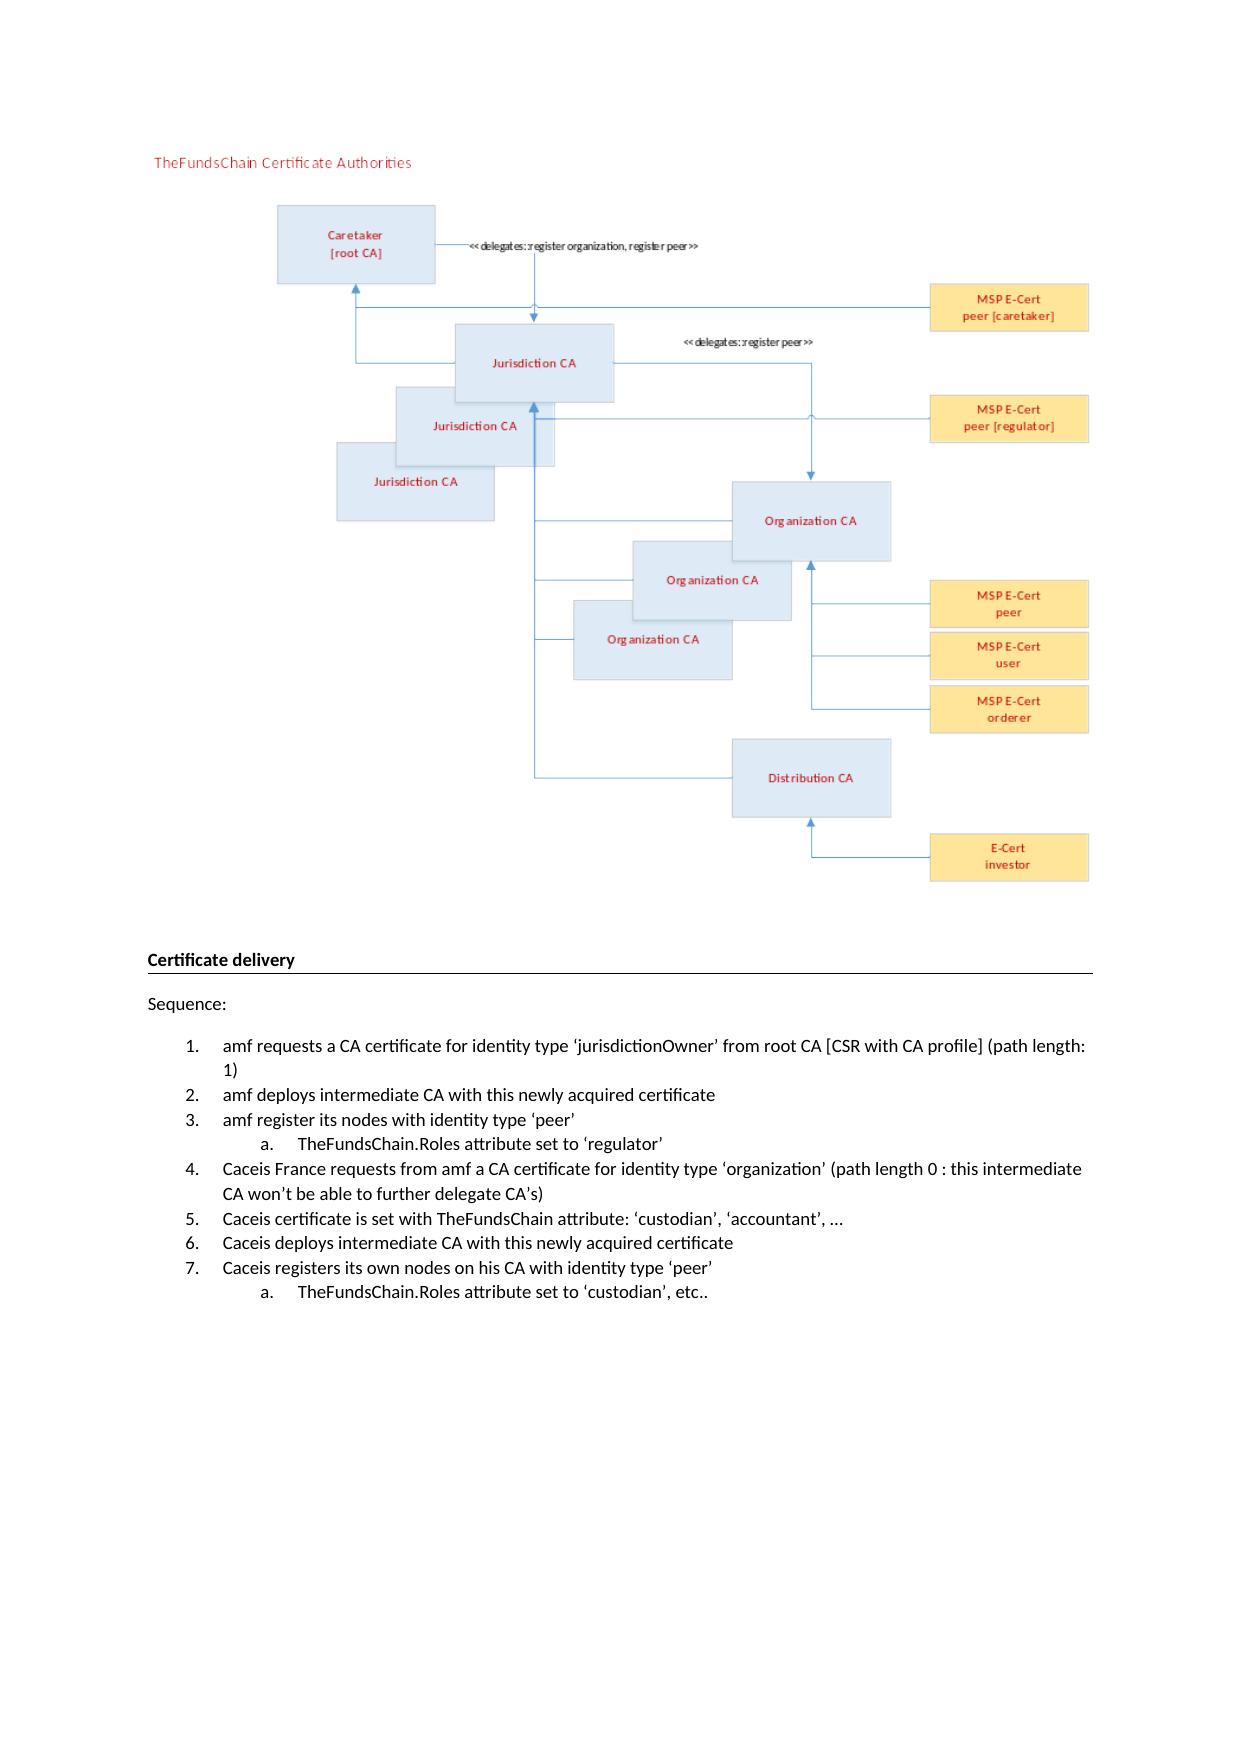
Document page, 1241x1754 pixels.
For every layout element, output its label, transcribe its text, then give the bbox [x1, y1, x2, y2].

list TheFundsChain.Roles attribute set to ‘regulator’ [260, 1133, 1093, 1156]
list amf register its nodes with identity type ‘peer’ [185, 1108, 1093, 1131]
list Caceis certificate is set with TheFundsChain attribute: ‘custodian’, ‘accountant’, … [185, 1207, 1093, 1229]
list Caceis registers its own nodes on his CA with identity type ‘peer’ [185, 1256, 1093, 1279]
list Caceis France requests from amf a CA certificate for identity type ‘organization’ (path length 0 : this intermediate CA won’t be able to further delegate CA’s) [185, 1157, 1093, 1205]
subtitle Certificate delivery [148, 948, 1093, 973]
list Caceis deploys intermediate CA with this newly acquired certificate [185, 1231, 1093, 1254]
list amf requests a CA certificate for identity type ‘jurisdictionOwner’ from root CA [CSR with CA profile] (path length: 1) [185, 1034, 1093, 1081]
list amf deploys intermediate CA with this newly acquired certificate [185, 1083, 1093, 1106]
text Sequence: [148, 992, 1093, 1015]
list TheFundsChain.Roles attribute set to ‘custodian’, etc.. [260, 1281, 1093, 1304]
